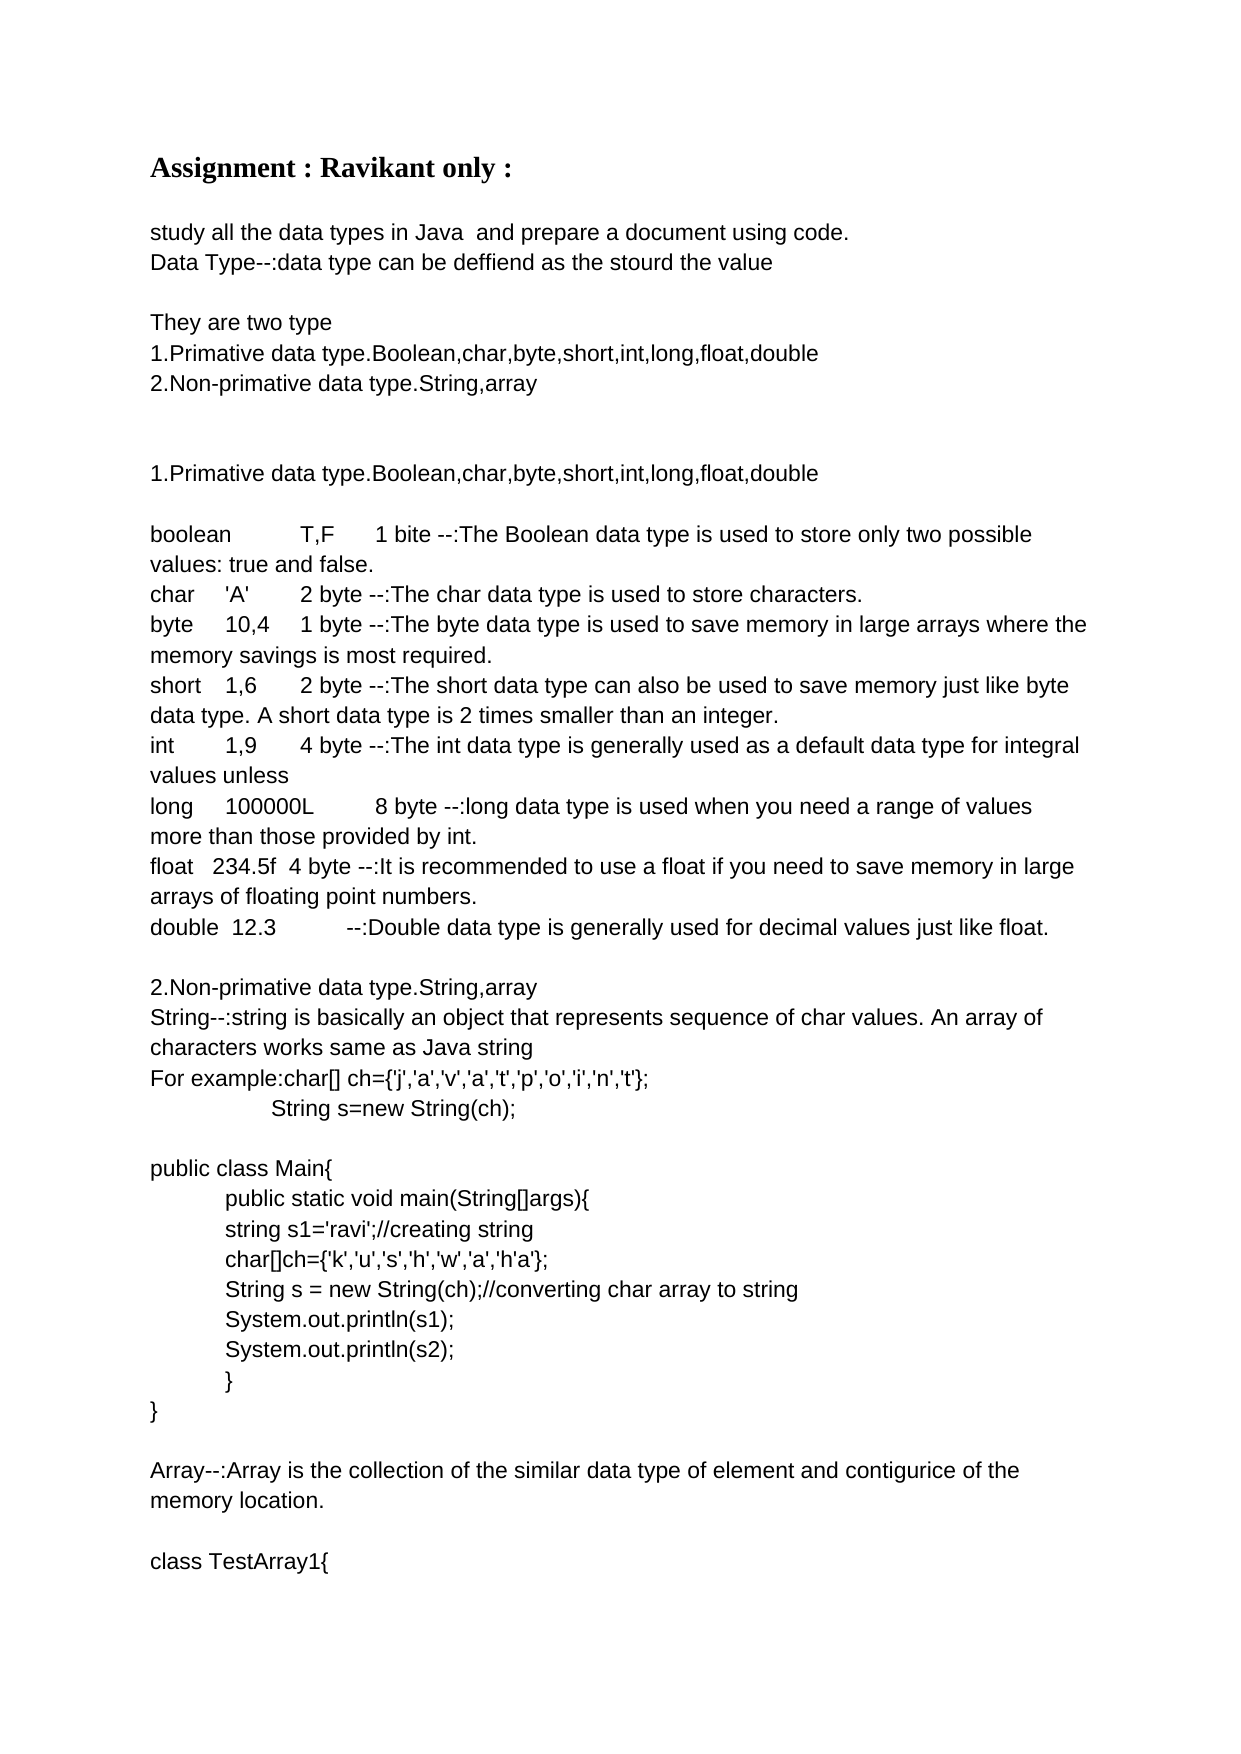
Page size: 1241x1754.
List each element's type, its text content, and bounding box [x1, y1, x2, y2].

text float 234.5f 4 byte --:It is recommended to use a float if you need to save memory in large arrays of floating point numbers. [150, 853, 1090, 910]
text 2.Non-primative data type.String,array [150, 974, 1090, 1000]
text 2.Non-primative data type.String,array [150, 370, 1090, 396]
text System.out.println(s2); [150, 1336, 1090, 1363]
text 1.Primative data type.Boolean,char,byte,short,int,long,float,double [150, 460, 1090, 487]
text String s=new String(ch); [150, 1095, 1090, 1121]
text boolean T,F 1 bite --:The Boolean data type is used to store only two possible values: true and false. [150, 521, 1090, 577]
text They are two type [150, 309, 1090, 336]
text int 1,9 4 byte --:The int data type is generally used as a default data type for integral values unless [150, 732, 1090, 789]
text } [150, 1367, 1090, 1393]
text Assignment : Ravikant only : [150, 150, 1090, 183]
text public static void main(String[]args){ [150, 1185, 1090, 1212]
text System.out.println(s1); [150, 1306, 1090, 1333]
text double 12.3 --:Double data type is generally used for decimal values just like float. [150, 913, 1090, 940]
text Array--:Array is the collection of the similar data type of element and contigurice of the memory location. [150, 1457, 1090, 1514]
text char[]ch={'k','u','s','h','w','a','h'a'}; [150, 1246, 1090, 1272]
text 1.Primative data type.Boolean,char,byte,short,int,long,float,double [150, 339, 1090, 366]
text For example:char[] ch={'j','a','v','a','t','p','o','i','n','t'}; [150, 1064, 1090, 1091]
text byte 10,4 1 byte --:The byte data type is used to save memory in large arrays where the memory savings is most required. [150, 611, 1090, 668]
text short 1,6 2 byte --:The short data type can also be used to save memory just like byte data type. A short data type is 2 times smaller than an integer. [150, 672, 1090, 728]
text Data Type--:data type can be deffiend as the stourd the value [150, 249, 1090, 275]
text long 100000L 8 byte --:long data type is used when you need a range of values more than those provided by int. [150, 793, 1090, 849]
text string s1='ravi';//creating string [150, 1216, 1090, 1242]
text study all the data types in Java and prepare a document using code. [150, 219, 1090, 245]
text public class Main{ [150, 1155, 1090, 1182]
text String--:string is basically an object that represents sequence of char values. An array of characters works same as Java string [150, 1004, 1090, 1061]
text } [150, 1397, 1090, 1423]
text char 'A' 2 byte --:The char data type is used to store characters. [150, 581, 1090, 608]
text String s = new String(ch);//converting char array to string [150, 1276, 1090, 1302]
text class TestArray1{ [150, 1548, 1090, 1574]
